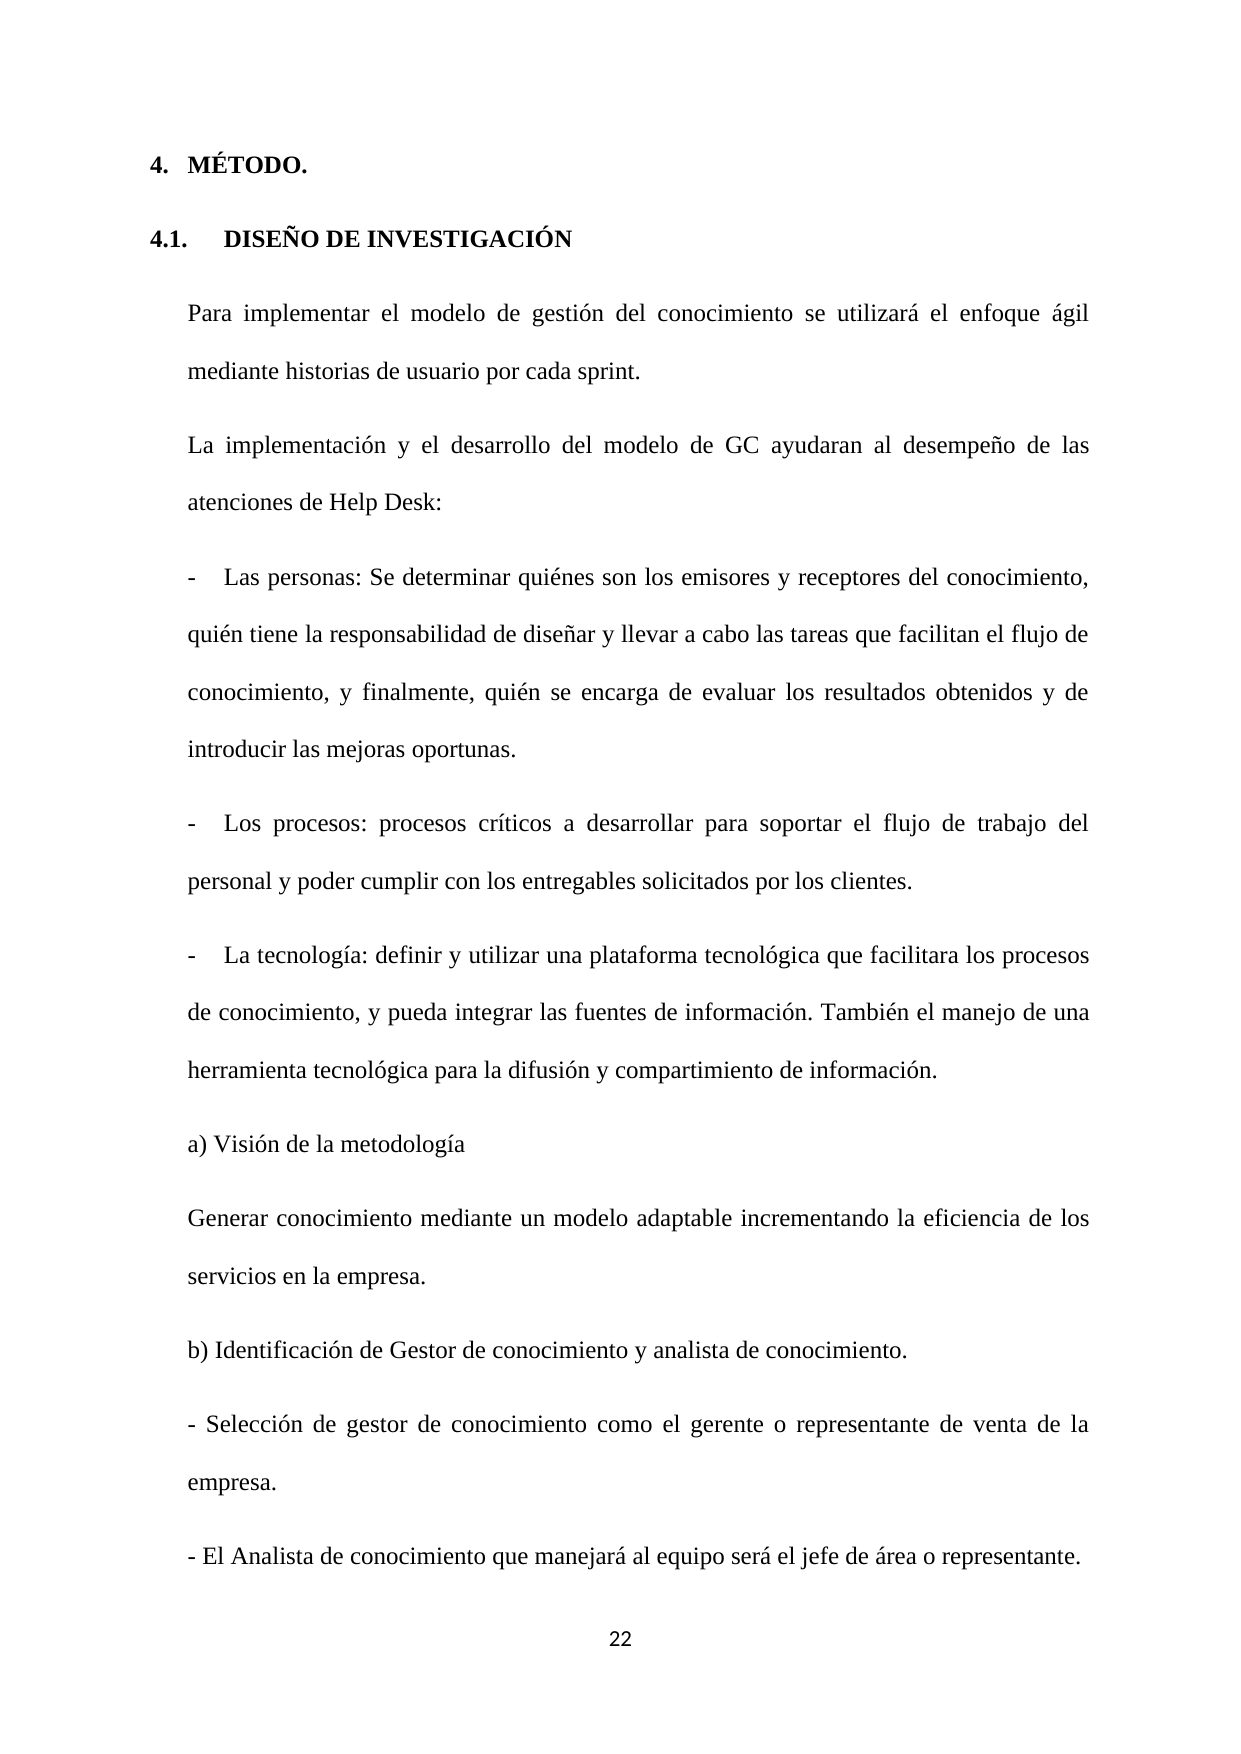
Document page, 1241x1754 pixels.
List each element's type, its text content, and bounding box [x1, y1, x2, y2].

text b) Identificación de Gestor de conocimiento y analista de conocimiento. [187, 1335, 1090, 1364]
text - Selección de gestor de conocimiento como el gerente o representante de venta de la empresa. [187, 1409, 1090, 1495]
text - Las personas: Se determinar quiénes son los emisores y receptores del conocimiento, quién tiene la responsabilidad de diseñar y llevar a cabo las tareas que facilitan el flujo de conocimiento, y finalmente, quién se encarga de evaluar los resultados obtenidos y de introducir las mejoras oportunas. [187, 562, 1090, 763]
text - Los procesos: procesos críticos a desarrollar para soportar el flujo de trabajo del personal y poder cumplir con los entregables solicitados por los clientes. [187, 808, 1090, 894]
text Generar conocimiento mediante un modelo adaptable incrementando la eficiencia de los servicios en la empresa. [187, 1203, 1090, 1289]
text a) Visión de la metodología [187, 1129, 1090, 1158]
text La implementación y el desarrollo del modelo de GC ayudaran al desempeño de las atenciones de Help Desk: [187, 430, 1090, 516]
text - La tecnología: definir y utilizar una plataforma tecnológica que facilitara los procesos de conocimiento, y pueda integrar las fuentes de información. También el manejo de una herramienta tecnológica para la difusión y compartimiento de información. [187, 940, 1090, 1084]
text Para implementar el modelo de gestión del conocimiento se utilizará el enfoque ágil mediante historias de usuario por cada sprint. [187, 298, 1090, 384]
text DISEÑO DE INVESTIGACIÓN [150, 224, 1090, 253]
text - El Analista de conocimiento que manejará al equipo será el jefe de área o representante. [187, 1541, 1090, 1569]
text MÉTODO. [150, 150, 1090, 179]
